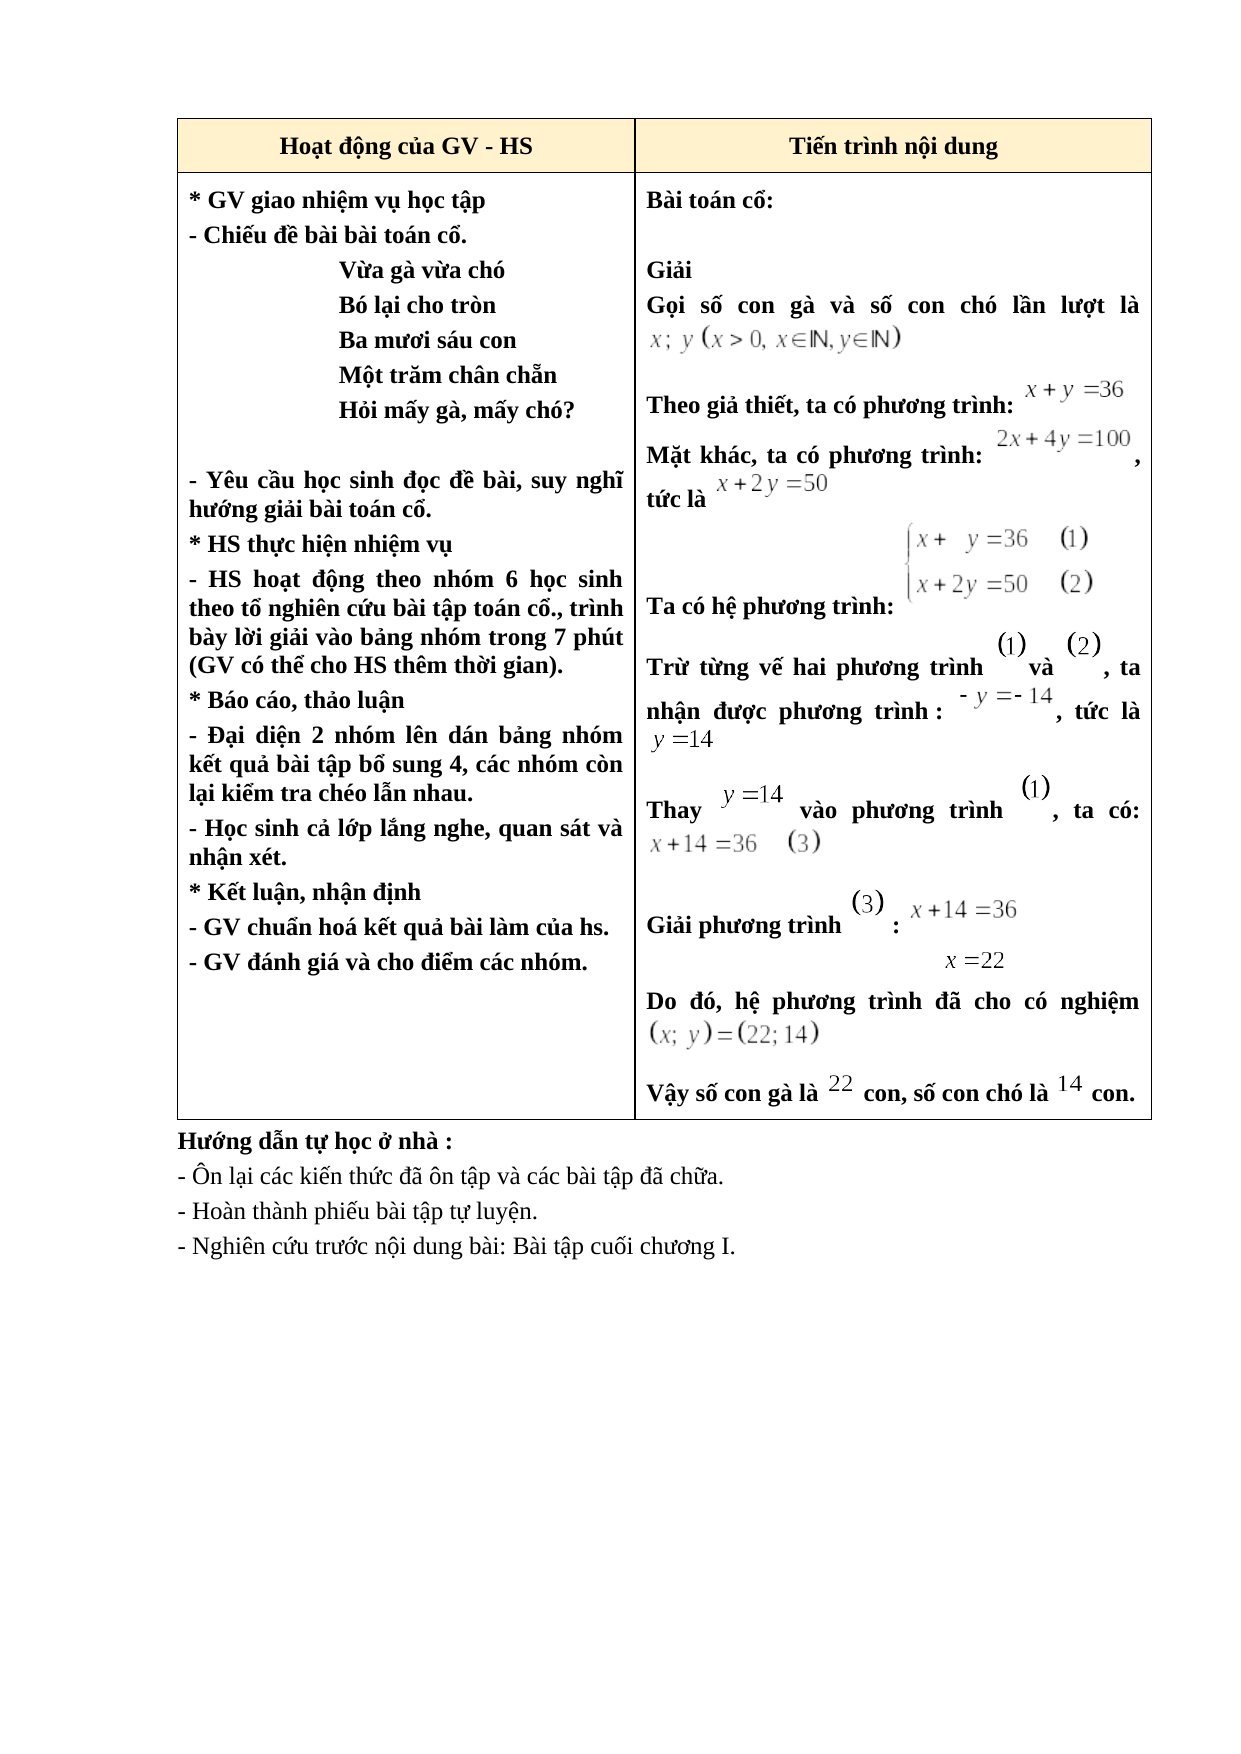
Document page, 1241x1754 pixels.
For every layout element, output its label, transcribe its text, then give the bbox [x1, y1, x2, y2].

text Hướng dẫn tự học ở nhà : [177, 1126, 1152, 1154]
table_cell Bài toán cổ: Giải Gọi số con gà và số con chó lần lượt là Theo giả thiết, ta có phương trình: Mặt khác, ta có phương trình: , tức là Ta có hệ phương trình: Trừ từng vế hai phương trình và , ta nhận được phương trình : , tức là Thay vào phương trình , ta có: Giải phương trình : Do đó, hệ phương trình đã cho có nghiệm Vậy số con gà là con, số con chó là con. [636, 173, 1151, 1118]
table_header Hoạt động của GV - HS [178, 119, 634, 172]
table_cell * GV giao nhiệm vụ học tập - Chiếu đề bài bài toán cổ. Vừa gà vừa chó Bó lại cho tròn Ba mươi sáu con Một trăm chân chẵn Hỏi mấy gà, mấy chó? - Yêu cầu học sinh đọc đề bài, suy nghĩ hướng giải bài toán cổ. * HS thực hiện nhiệm vụ - HS hoạt động theo nhóm 6 học sinh theo tổ nghiên cứu bài tập toán cổ., trình bày lời giải vào bảng nhóm trong 7 phút (GV có thể cho HS thêm thời gian). * Báo cáo, thảo luận - Đại diện 2 nhóm lên dán bảng nhóm kết quả bài tập bổ sung 4, các nhóm còn lại kiểm tra chéo lẫn nhau. - Học sinh cả lớp lắng nghe, quan sát và nhận xét. * Kết luận, nhận định - GV chuẩn hoá kết quả bài làm của hs. - GV đánh giá và cho điểm các nhóm. [178, 173, 634, 1118]
text - Hoàn thành phiếu bài tập tự luyện. [177, 1196, 1152, 1224]
table_header Tiến trình nội dung [636, 119, 1151, 172]
text - Nghiên cứu trước nội dung bài: Bài tập cuối chương I. [177, 1231, 1152, 1259]
text - Ôn lại các kiến thức đã ôn tập và các bài tập đã chữa. [177, 1161, 1152, 1189]
